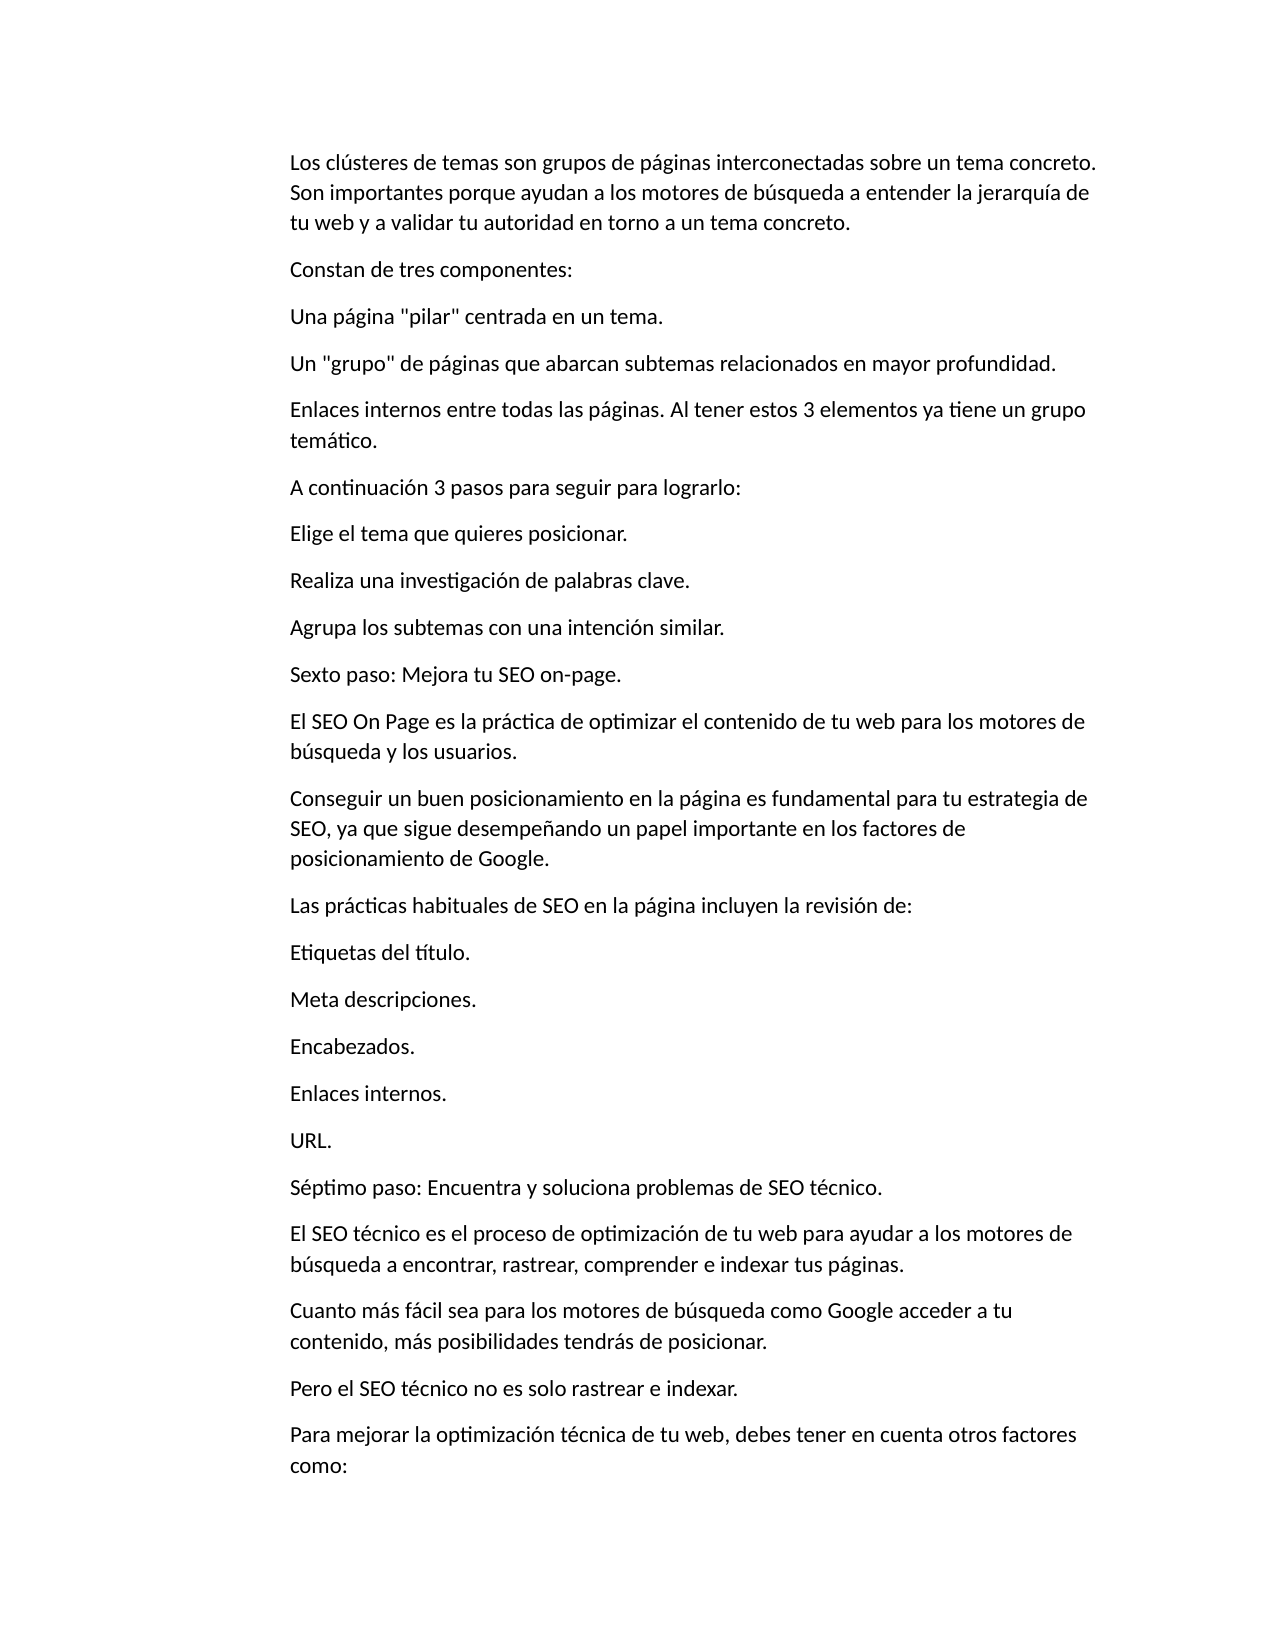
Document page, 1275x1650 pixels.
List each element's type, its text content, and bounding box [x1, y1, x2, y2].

text Constan de tres componentes: [290, 255, 1098, 283]
text Los clústeres de temas son grupos de páginas interconectadas sobre un tema concreto. Son importantes porque ayudan a los motores de búsqueda a entender la jerarquía de tu web y a validar tu autoridad en torno a un tema concreto. [290, 148, 1098, 236]
text El SEO técnico es el proceso de optimización de tu web para ayudar a los motores de búsqueda a encontrar, rastrear, comprender e indexar tus páginas. [290, 1219, 1098, 1278]
text Una página "pilar" centrada en un tema. [290, 302, 1098, 330]
text Encabezados. [290, 1032, 1098, 1060]
text Un "grupo" de páginas que abarcan subtemas relacionados en mayor profundidad. [290, 349, 1098, 377]
text A continuación 3 pasos para seguir para lograrlo: [290, 473, 1098, 501]
text Sexto paso: Mejora tu SEO on-page. [290, 660, 1098, 688]
text Las prácticas habituales de SEO en la página incluyen la revisión de: [290, 891, 1098, 919]
text URL. [290, 1126, 1098, 1154]
text Realiza una investigación de palabras clave. [290, 566, 1098, 594]
text Etiquetas del título. [290, 938, 1098, 966]
text Conseguir un buen posicionamiento en la página es fundamental para tu estrategia de SEO, ya que sigue desempeñando un papel importante en los factores de posicionamiento de Google. [290, 784, 1098, 872]
text Enlaces internos entre todas las páginas. Al tener estos 3 elementos ya tiene un grupo temático. [290, 396, 1098, 454]
text Elige el tema que quieres posicionar. [290, 519, 1098, 547]
text Enlaces internos. [290, 1079, 1098, 1107]
text Cuanto más fácil sea para los motores de búsqueda como Google acceder a tu contenido, más posibilidades tendrás de posicionar. [290, 1297, 1098, 1355]
text Agrupa los subtemas con una intención similar. [290, 613, 1098, 641]
text Meta descripciones. [290, 985, 1098, 1013]
text Séptimo paso: Encuentra y soluciona problemas de SEO técnico. [290, 1173, 1098, 1201]
text Para mejorar la optimización técnica de tu web, debes tener en cuenta otros factores como: [290, 1421, 1098, 1479]
text Pero el SEO técnico no es solo rastrear e indexar. [290, 1374, 1098, 1402]
text El SEO On Page es la práctica de optimizar el contenido de tu web para los motores de búsqueda y los usuarios. [290, 707, 1098, 765]
